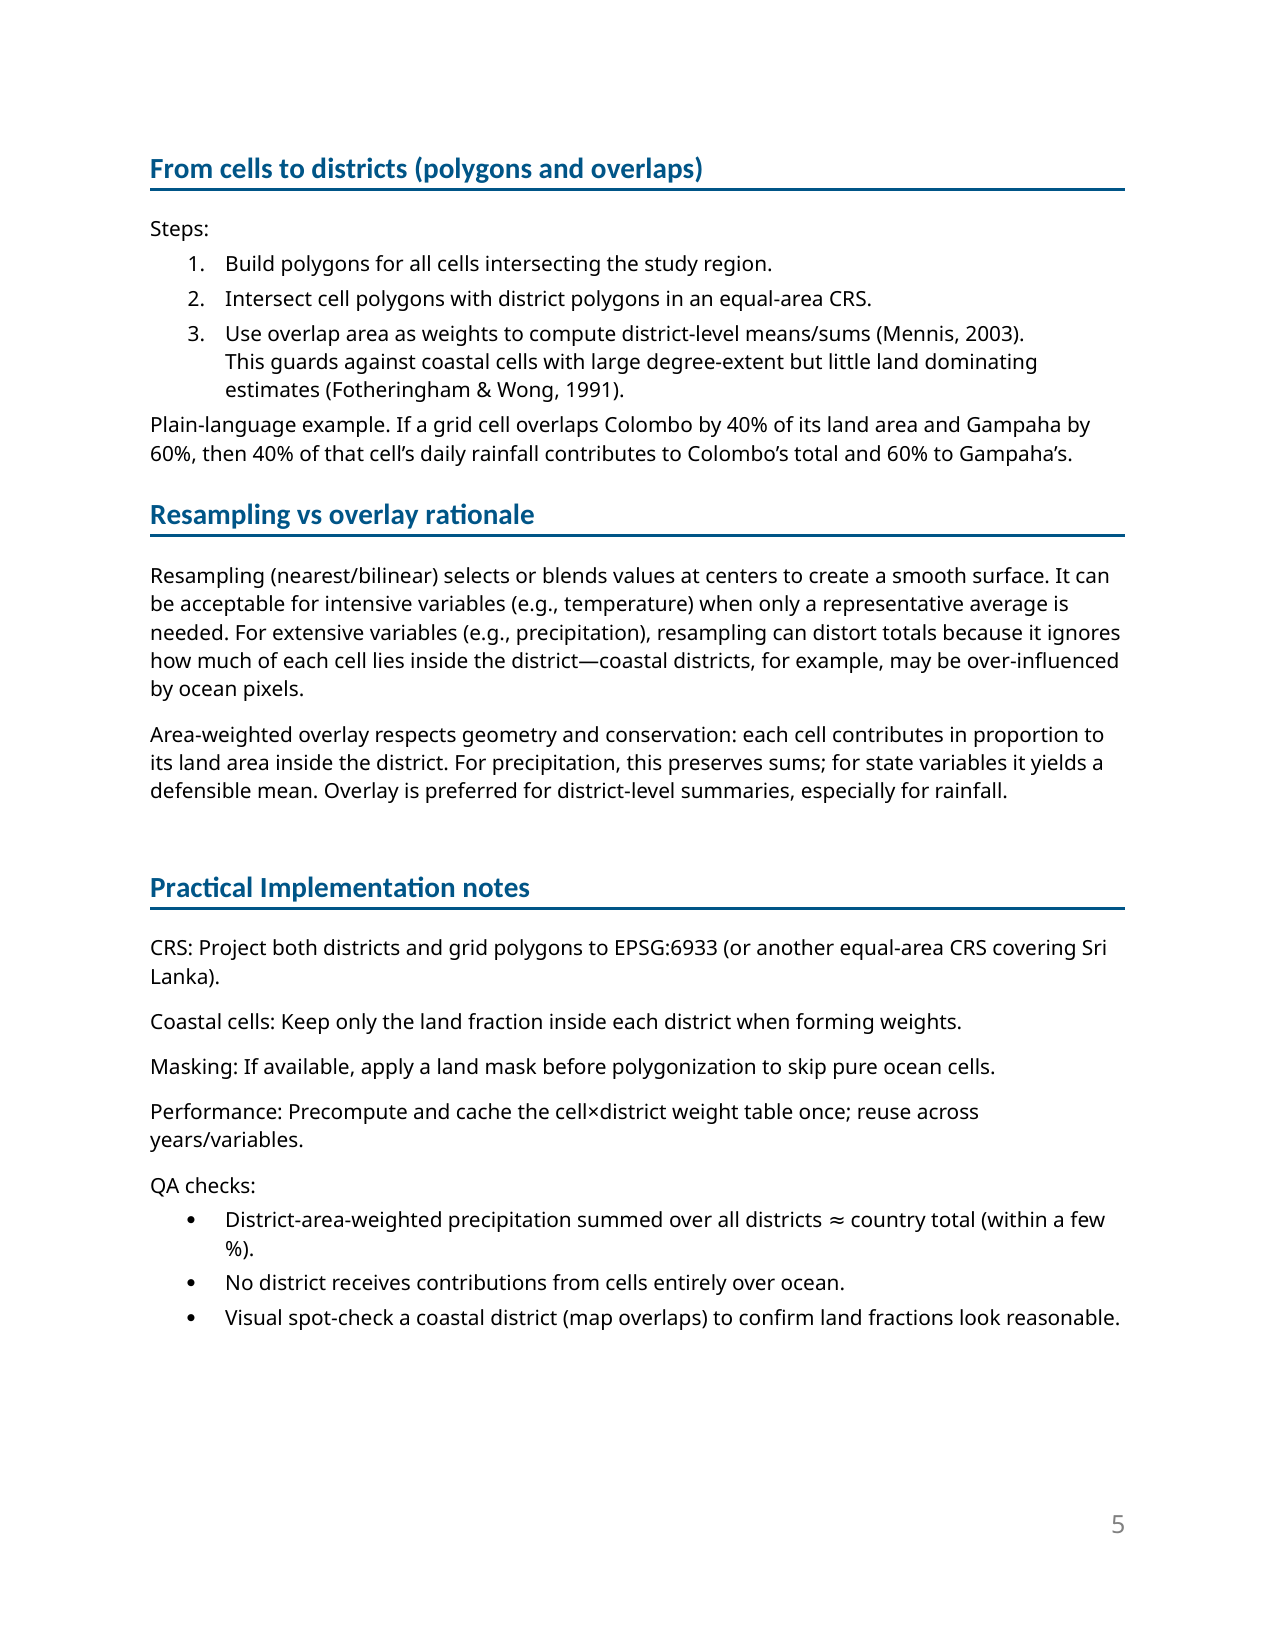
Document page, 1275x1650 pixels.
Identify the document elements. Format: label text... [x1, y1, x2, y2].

text Plain-language example. If a grid cell overlaps Colombo by 40% of its land area and Gampaha by 60%, then 40% of that cell’s daily rainfall contributes to Colombo’s total and 60% to Gampaha’s. [150, 410, 1125, 467]
text QA checks: [150, 1171, 1125, 1199]
list Visual spot-check a coastal district (map overlaps) to confirm land fractions look reasonable. [187, 1303, 1125, 1332]
text Coastal cells: Keep only the land fraction inside each district when forming weights. [150, 1007, 1125, 1035]
list No district receives contributions from cells entirely over ocean. [187, 1268, 1125, 1297]
subtitle Practical Implementation notes [150, 869, 1125, 907]
text CRS: Project both districts and grid polygons to EPSG:6933 (or another equal-area CRS covering Sri Lanka). [150, 933, 1125, 990]
text Resampling (nearest/bilinear) selects or blends values at centers to create a smooth surface. It can be acceptable for intensive variables (e.g., temperature) when only a representative average is needed. For extensive variables (e.g., precipitation), resampling can distort totals because it ignores how much of each cell lies inside the district—coastal districts, for example, may be over-influenced by ocean pixels. [150, 561, 1125, 703]
text Performance: Precompute and cache the cell×district weight table once; reuse across years/variables. [150, 1097, 1125, 1154]
list Use overlap area as weights to compute district-level means/sums (Mennis, 2003). This guards against coastal cells with large degree-extent but little land dominating estimates (Fotheringham & Wong, 1991). [187, 319, 1125, 404]
text Steps: [150, 214, 1125, 243]
subtitle From cells to districts (polygons and overlaps) [150, 150, 1125, 188]
text Masking: If available, apply a land mask before polygonization to skip pure ocean cells. [150, 1052, 1125, 1081]
text Area-weighted overlay respects geometry and conservation: each cell contributes in proportion to its land area inside the district. For precipitation, this preserves sums; for state variables it yields a defensible mean. Overlay is preferred for district-level summaries, especially for rainfall. [150, 720, 1125, 805]
list Intersect cell polygons with district polygons in an equal-area CRS. [187, 284, 1125, 312]
list District-area-weighted precipitation summed over all districts ≈ country total (within a few %). [187, 1205, 1125, 1262]
list Build polygons for all cells intersecting the study region. [187, 249, 1125, 278]
subtitle Resampling vs overlay rationale [150, 496, 1125, 534]
